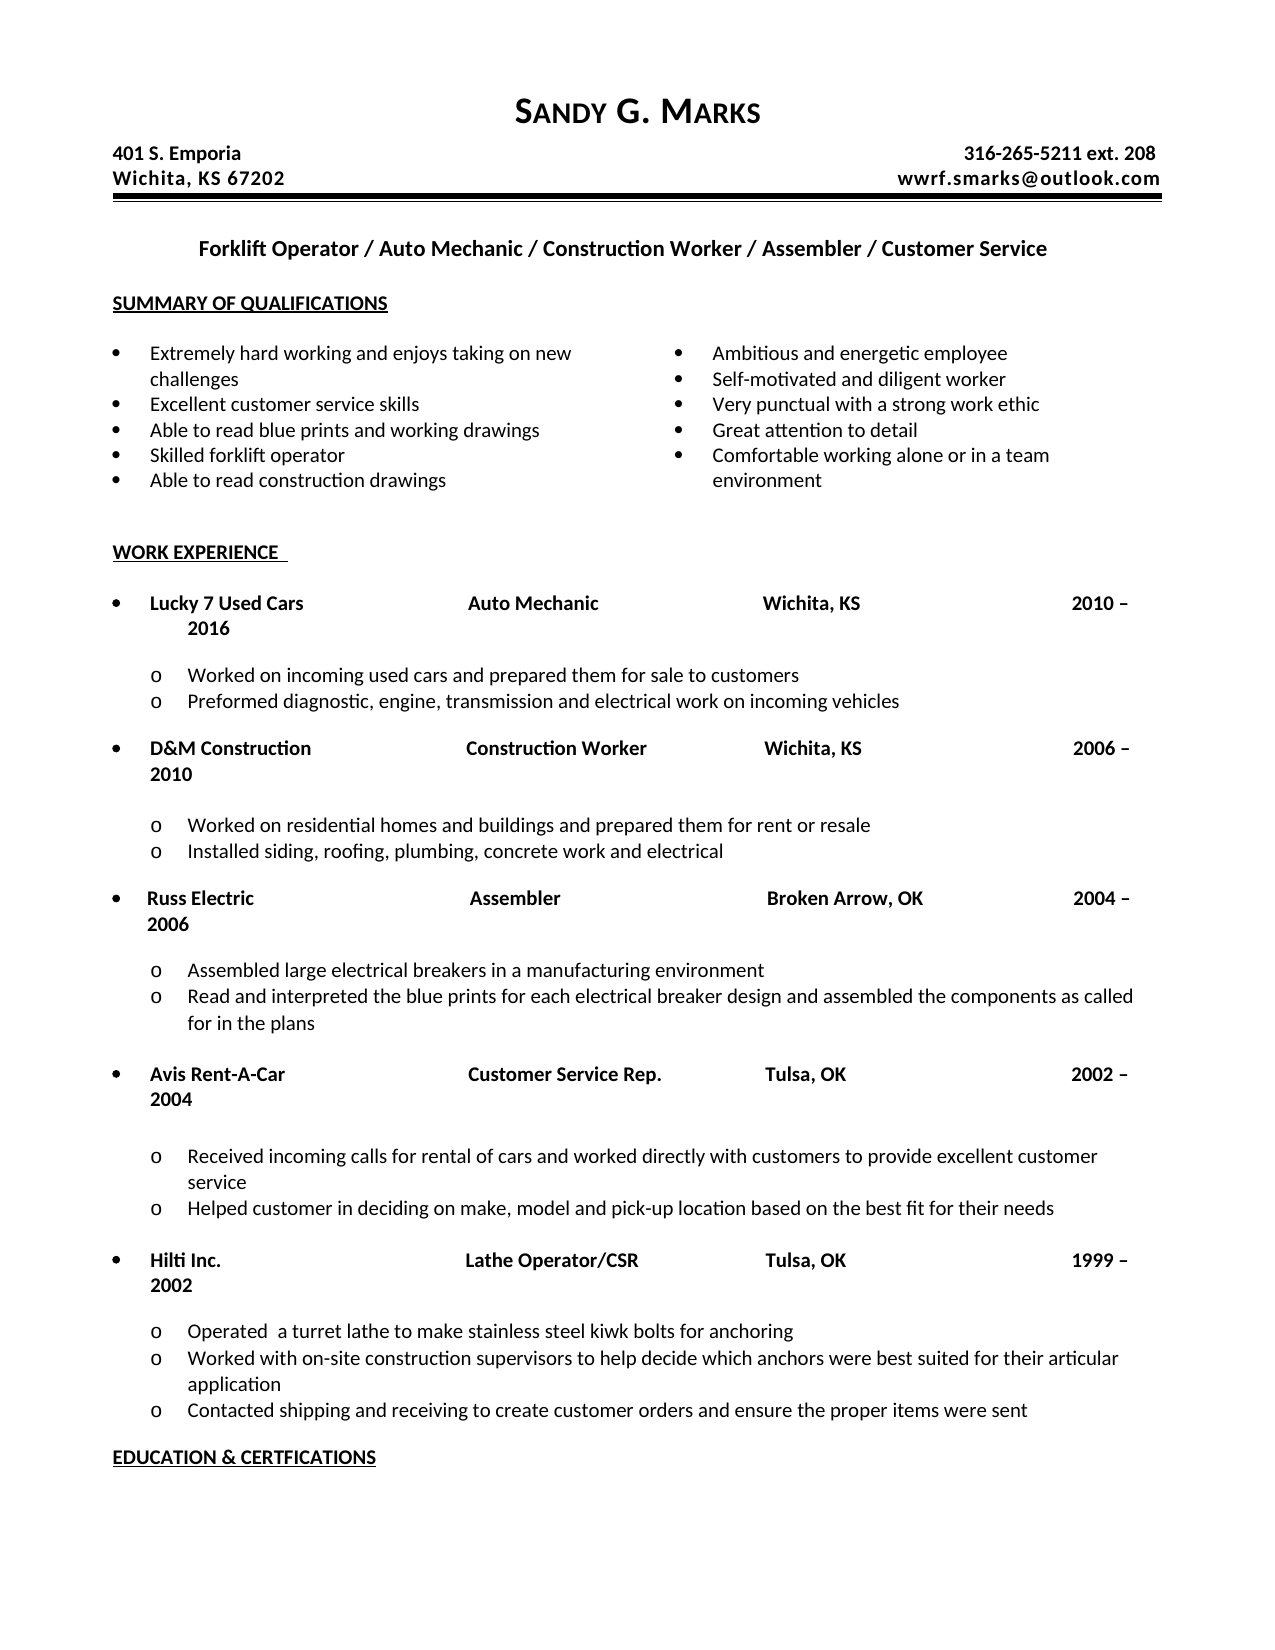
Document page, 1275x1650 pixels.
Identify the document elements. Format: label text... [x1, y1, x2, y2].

list Operated a turret lathe to make stainless steel kiwk bolts for anchoring [150, 1318, 1162, 1345]
list Read and interpreted the blue prints for each electrical breaker design and assembled the components as called for in the plans [150, 984, 1162, 1036]
list Great attention to detail [675, 417, 1162, 442]
text Wichita, KS 67202 wwrf.smarks@outlook.com [112, 166, 1162, 202]
list Extremely hard working and enjoys taking on new challenges [112, 341, 600, 391]
text 401 S. Emporia 316-265-5211 ext. 208 [112, 140, 1162, 166]
list Very punctual with a strong work ethic [675, 391, 1162, 417]
list Installed siding, roofing, plumbing, concrete work and electrical [150, 838, 1162, 865]
subtitle Sandy G. Marks [112, 87, 1162, 133]
list Skilled forklift operator [112, 442, 600, 468]
list Preformed diagnostic, engine, transmission and electrical work on incoming vehicles [150, 688, 1162, 715]
text WORK EXPERIENCE [112, 539, 1162, 565]
text SUMMARY OF QUALIFICATIONS [84, 290, 1162, 315]
list D&M Construction Construction Worker Wichita, KS 2006 – 2010 [112, 736, 1162, 786]
list Worked with on-site construction supervisors to help decide which anchors were best suited for their articular application [150, 1345, 1162, 1397]
list Self-motivated and diligent worker [675, 366, 1162, 391]
list Excellent customer service skills [112, 391, 600, 417]
list Contacted shipping and receiving to create customer orders and ensure the proper items were sent [150, 1397, 1162, 1423]
list Assembled large electrical breakers in a manufacturing environment [150, 957, 1162, 984]
list Received incoming calls for rental of cars and worked directly with customers to provide excellent customer service [150, 1143, 1162, 1195]
text Forklift Operator / Auto Mechanic / Construction Worker / Assembler / Customer Service [84, 234, 1162, 262]
list Russ Electric Assembler Broken Arrow, OK 2004 – 2006 [112, 886, 1162, 936]
list Able to read construction drawings [112, 468, 600, 493]
list Worked on residential homes and buildings and prepared them for rent or resale [150, 812, 1162, 838]
list Comfortable working alone or in a team environment [675, 442, 1162, 493]
list Avis Rent-A-Car Customer Service Rep. Tulsa, OK 2002 – 2004 [112, 1061, 1162, 1112]
list Worked on incoming used cars and prepared them for sale to customers [150, 662, 1162, 688]
list Lucky 7 Used Cars Auto Mechanic Wichita, KS 2010 – 2016 [112, 590, 1162, 641]
text EDUCATION & CERTFICATIONS [112, 1444, 1162, 1469]
list Helped customer in deciding on make, model and pick-up location based on the best fit for their needs [150, 1195, 1162, 1221]
list Able to read blue prints and working drawings [112, 417, 600, 442]
list Hilti Inc. Lathe Operator/CSR Tulsa, OK 1999 – 2002 [112, 1247, 1162, 1298]
list Ambitious and energetic employee [675, 341, 1162, 366]
